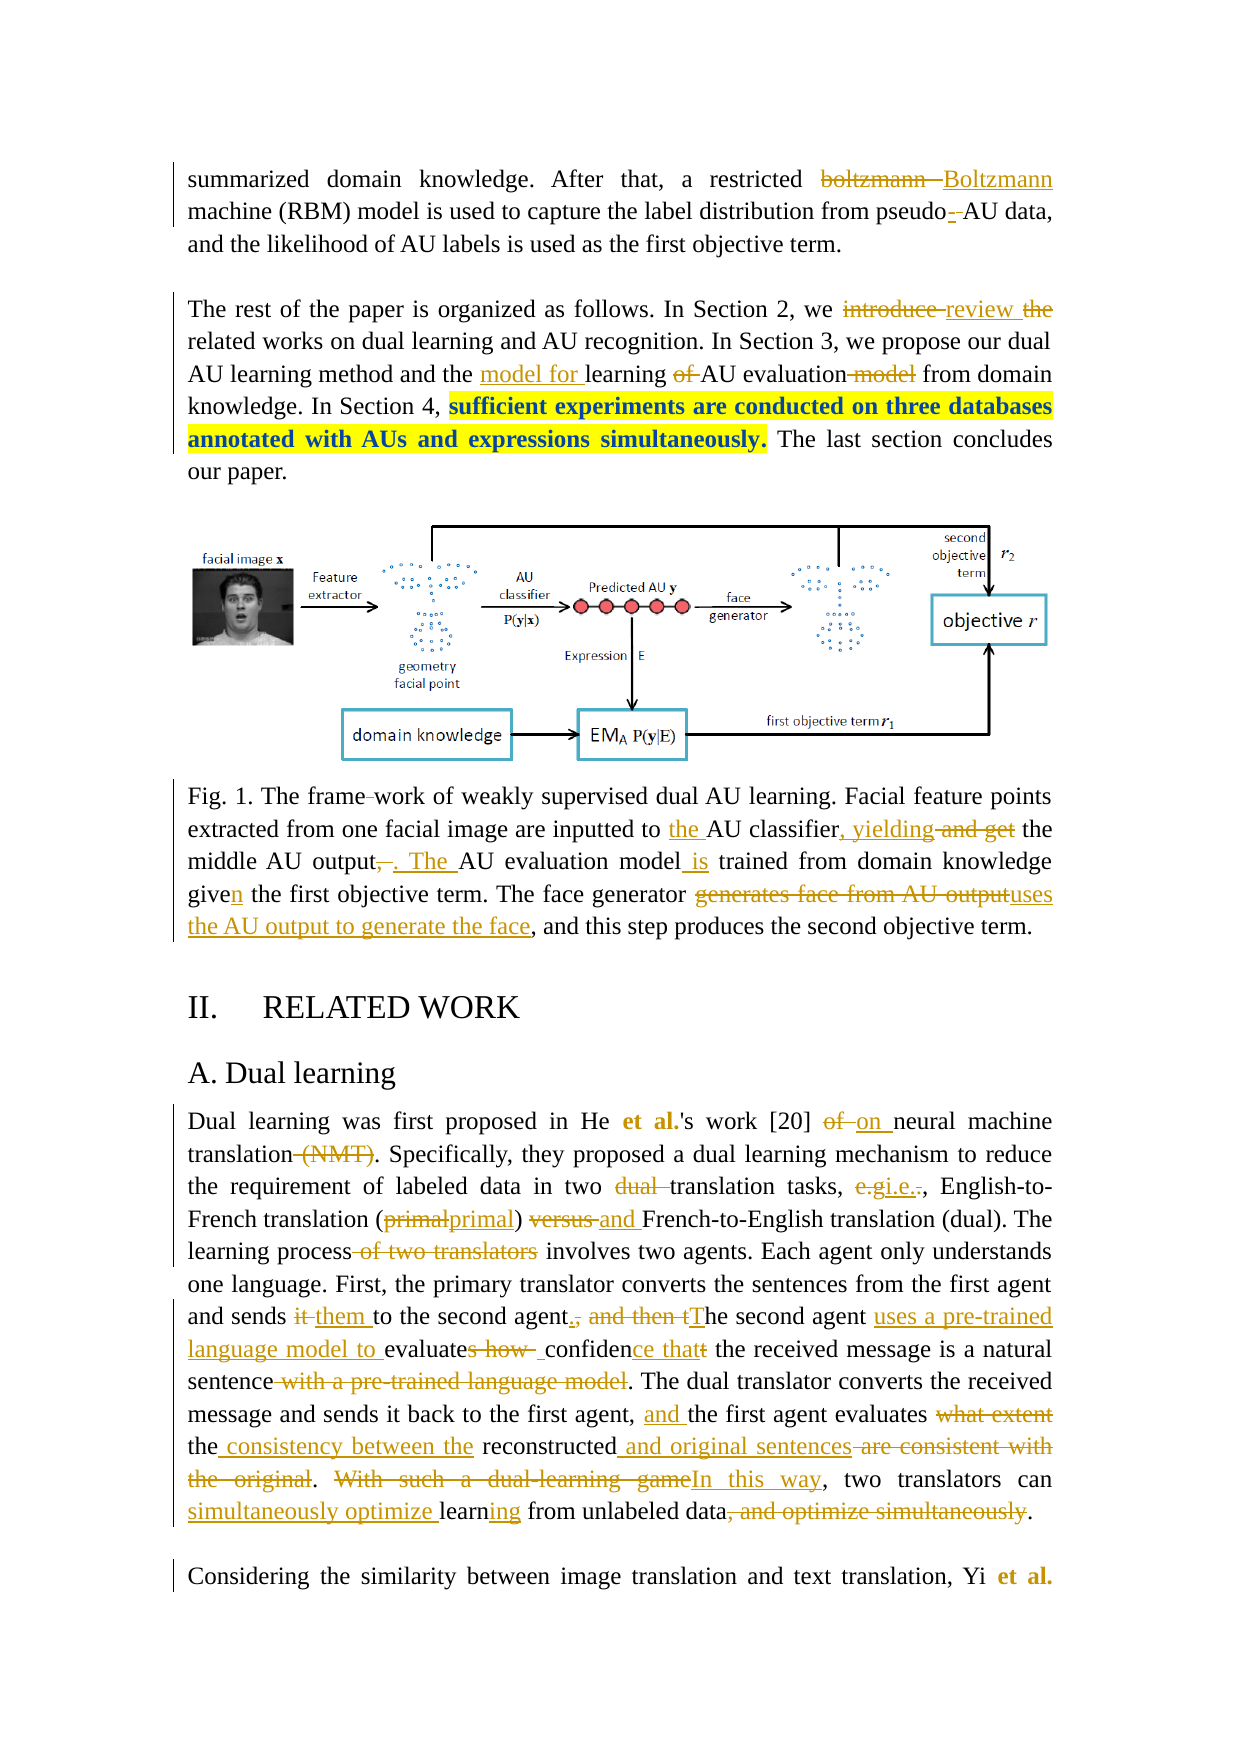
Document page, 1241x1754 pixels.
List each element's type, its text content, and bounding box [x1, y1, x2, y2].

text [187, 1559, 1053, 1592]
text Fig. 1. The framework of weakly supervised dual AU learning. Facial feature points extracted from one facial image are inputted to AU classifier the middle AU outputAU evaluation model trained from domain knowledge give the first objective term. The face generator , and this step produces the second objective term. [187, 779, 1053, 942]
picture [187, 519, 1053, 764]
text The rest of the paper is organized as follows. In Section 2, we related works on dual learning and AU recognition. In Section 3, we propose our dual AU learning method and the learning AU evaluation from domain knowledge. In Section 4, sufficient experiments are conducted on three databases annotated with AUs and expressions simultaneously. The last section concludes our paper. [187, 292, 1053, 487]
list RELATED WORK [187, 974, 1053, 1039]
list Dual learning [187, 1039, 1053, 1104]
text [187, 162, 1053, 259]
text Dual learning was first proposed in He et al.'s work [20] neural machine translation. Specifically, they proposed a dual learning mechanism to reduce the requirement of labeled data in two translation tasks, , English-to-French translation () French-to-English translation (dual). The learning process involves two agents. Each agent only understands one language. First, the primary translator converts the sentences from the first agent and sends to the second agent he second agent evaluateconfiden the received message is a natural sentence. The dual translator converts the received message and sends it back to the first agent, the first agent evaluates the reconstructed. , two translators can learn from unlabeled data. [187, 1104, 1053, 1527]
